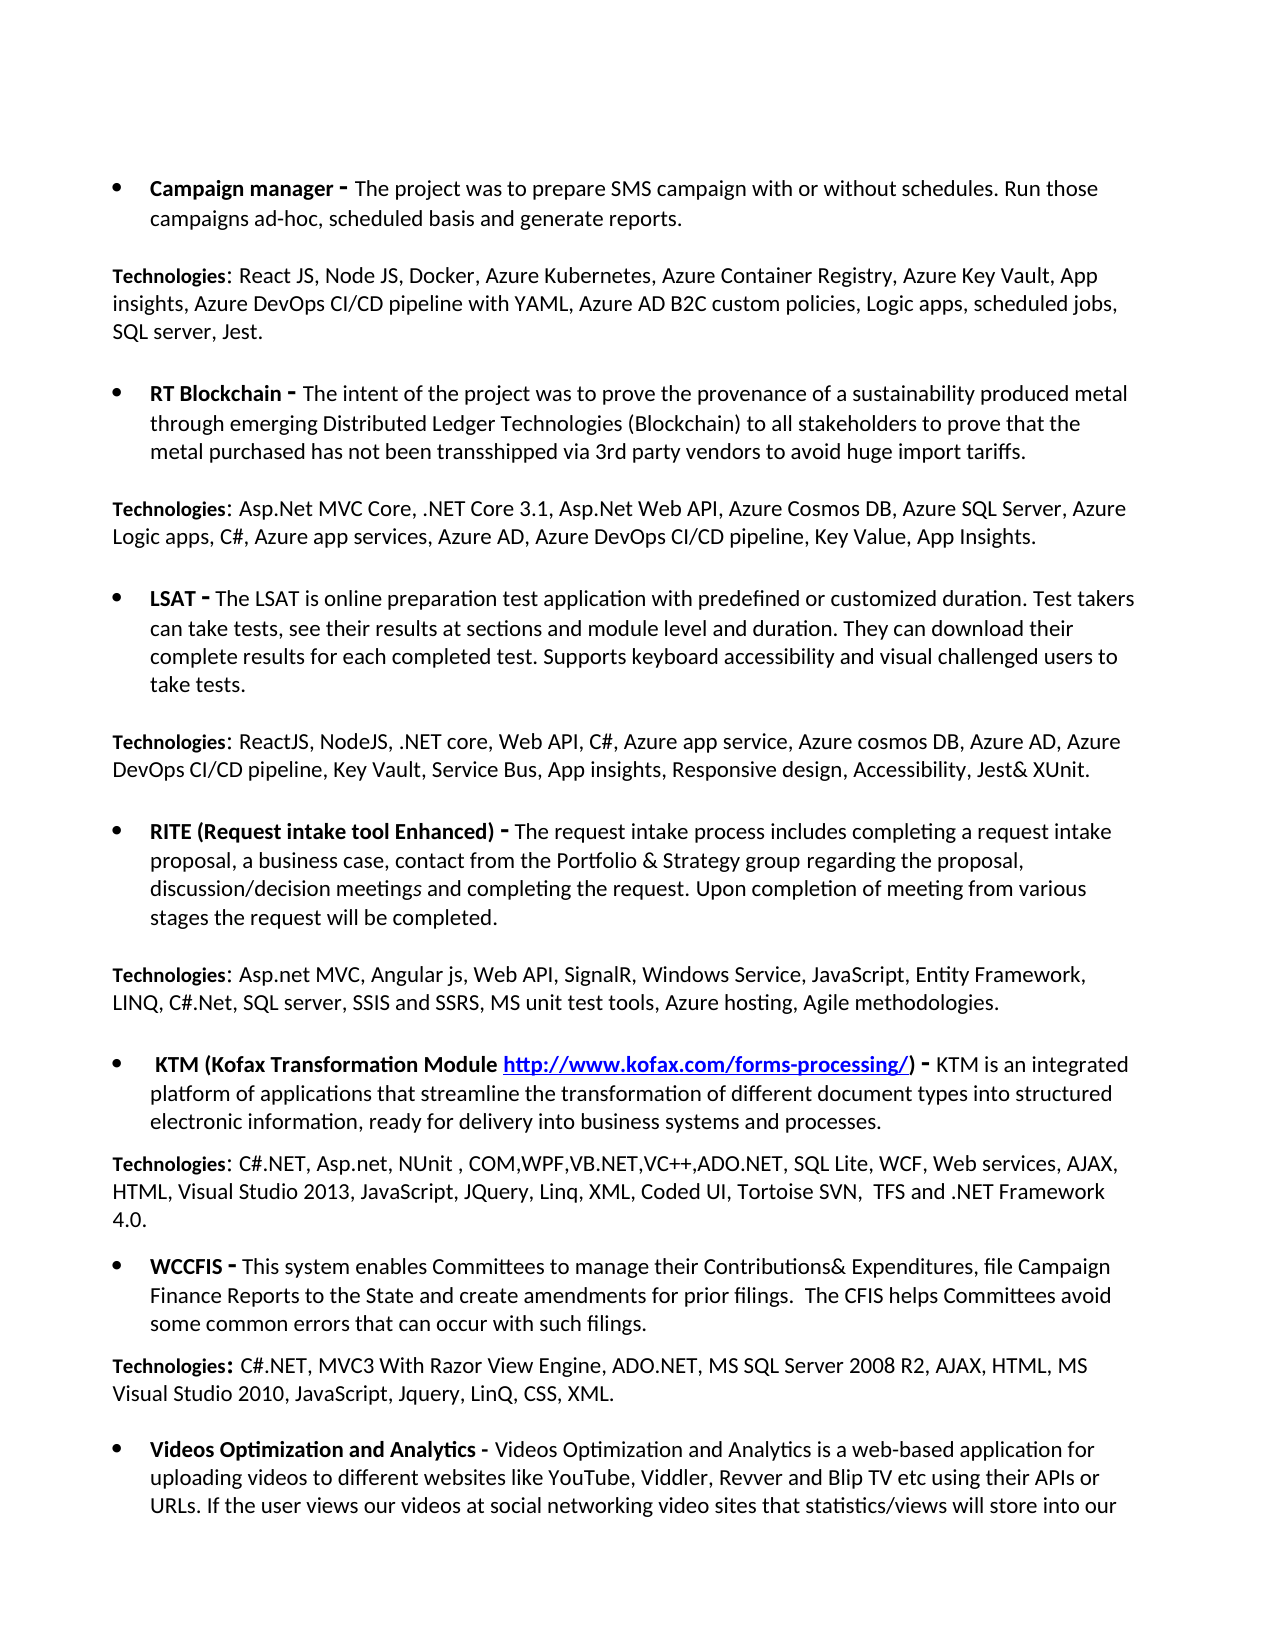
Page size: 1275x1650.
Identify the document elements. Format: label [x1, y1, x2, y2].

table_cell [101, 113, 1151, 1519]
